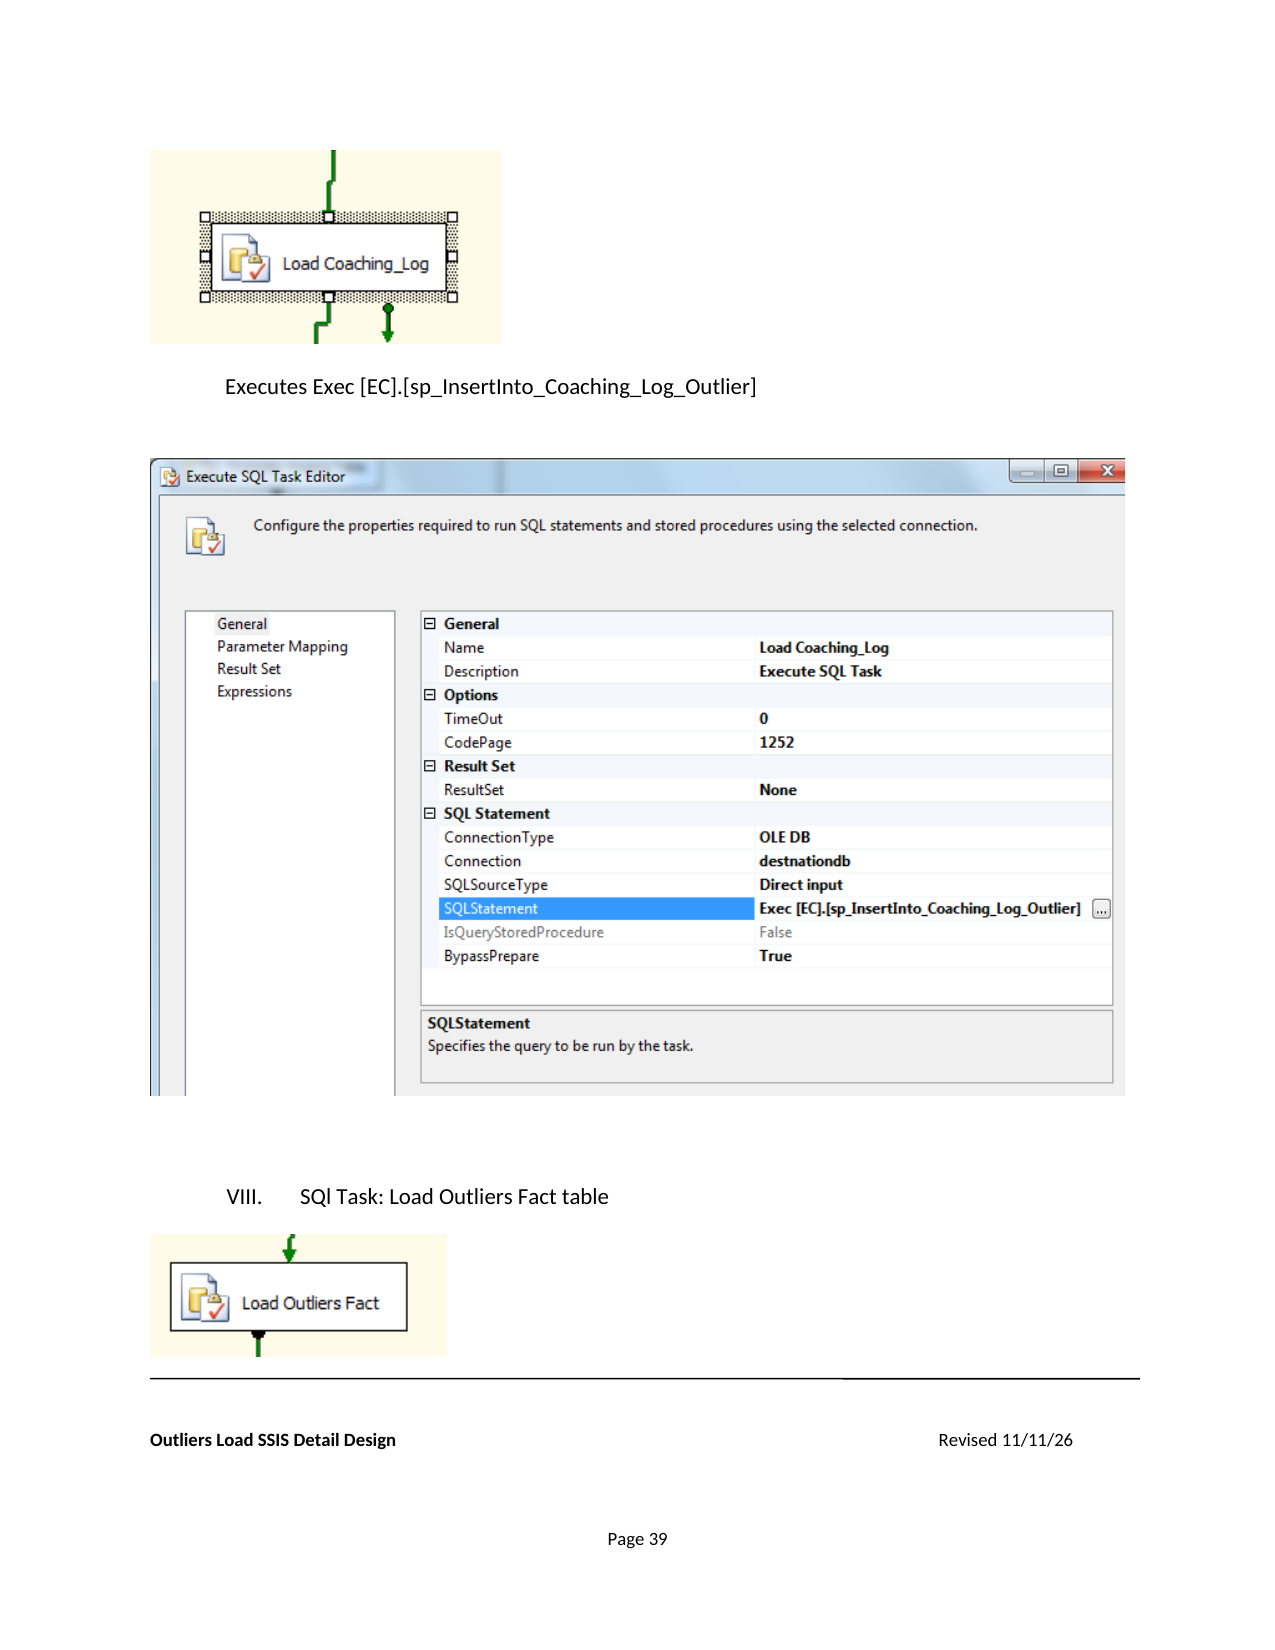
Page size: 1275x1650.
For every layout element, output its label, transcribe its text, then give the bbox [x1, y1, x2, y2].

text Executes Exec [EC].[sp_InsertInto_Coaching_Log_Outlier] [225, 372, 1125, 401]
picture [150, 1234, 447, 1357]
list SQl Task: Load Outliers Fact table [262, 1182, 1125, 1210]
picture [150, 458, 1125, 1096]
picture [150, 150, 502, 344]
